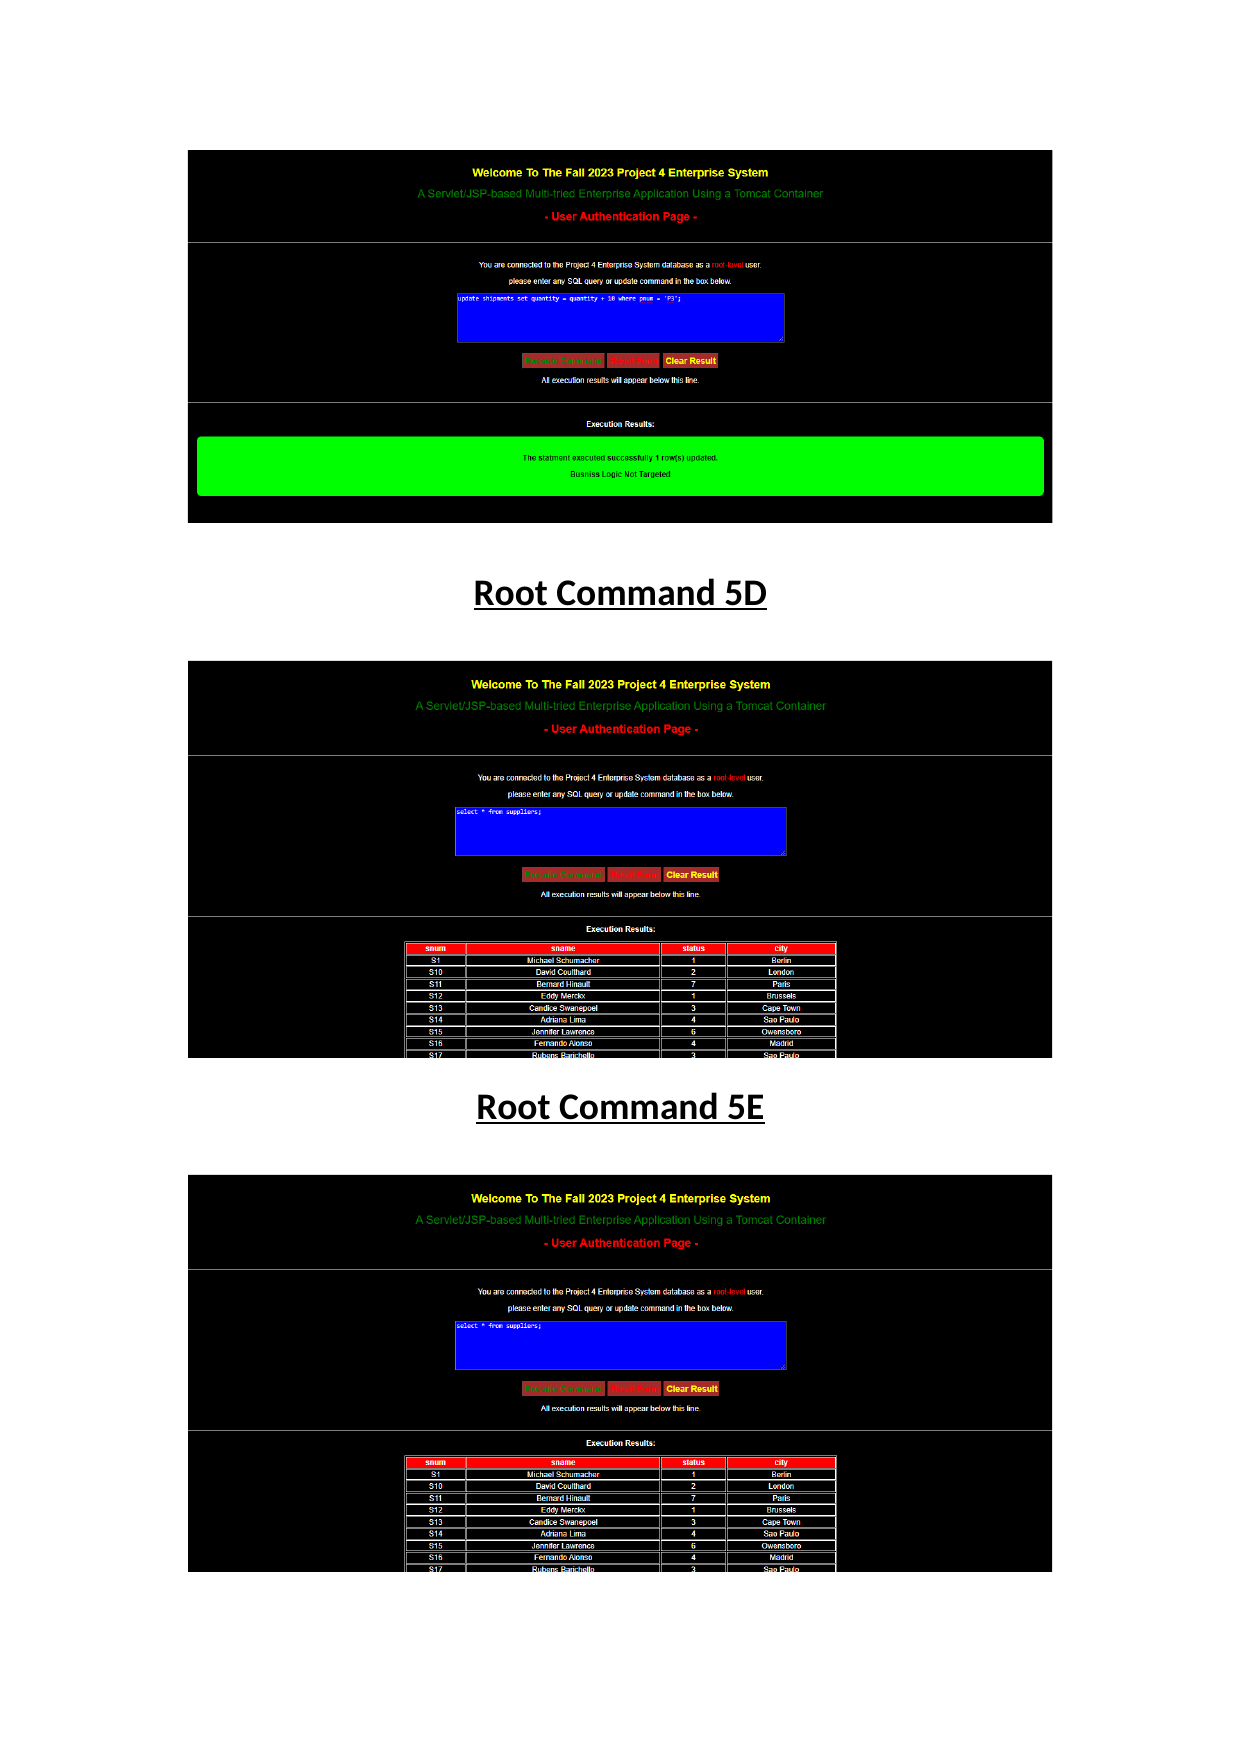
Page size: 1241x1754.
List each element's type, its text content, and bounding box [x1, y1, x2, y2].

picture [188, 660, 1053, 1058]
picture [188, 1174, 1053, 1572]
text Root Command 5D [187, 568, 1053, 614]
picture [187, 150, 1053, 523]
text Root Command 5E [187, 1083, 1053, 1129]
